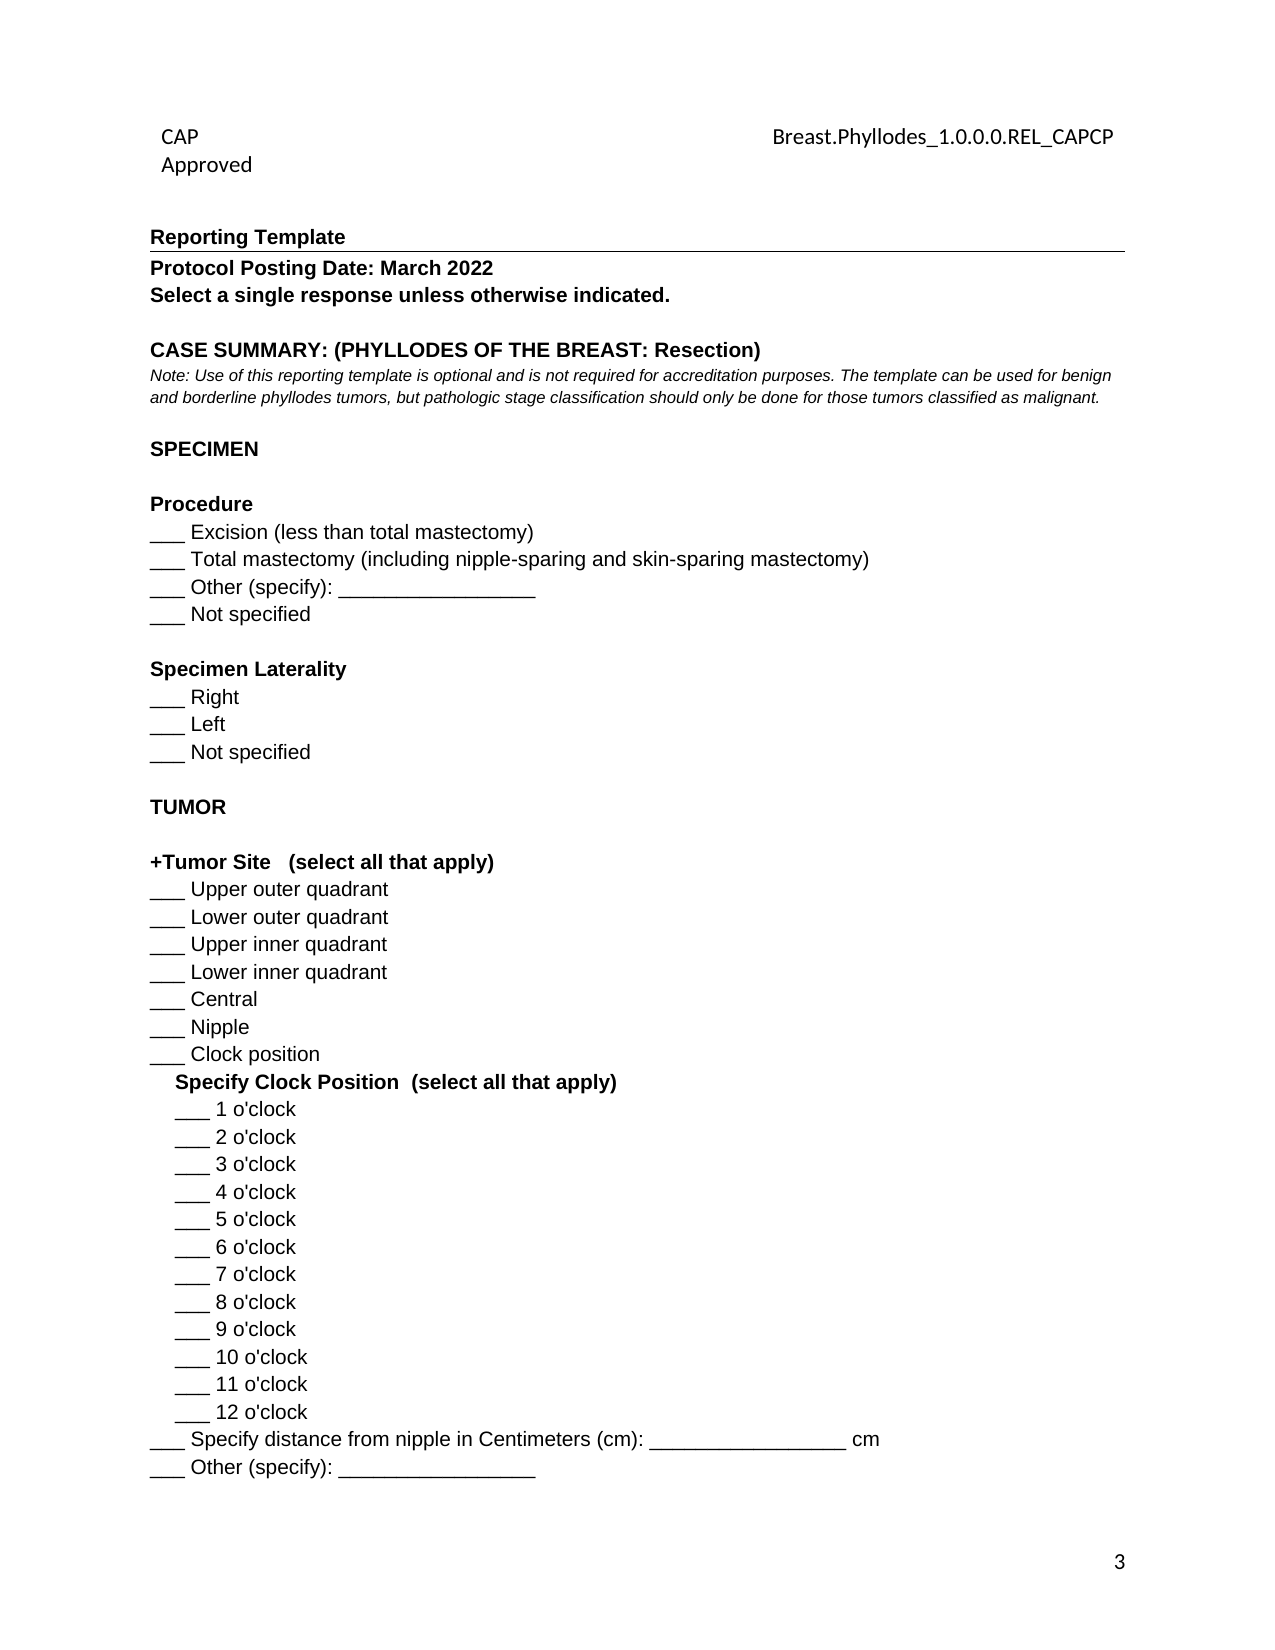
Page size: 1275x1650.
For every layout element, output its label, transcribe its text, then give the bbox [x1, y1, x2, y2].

text Procedure [150, 492, 1125, 516]
text ___ 3 o'clock [150, 1152, 1125, 1176]
text ___ 7 o'clock [150, 1262, 1125, 1286]
text ___ 2 o'clock [150, 1125, 1125, 1149]
text ___ Upper inner quadrant [150, 932, 1125, 956]
text ___ 1 o'clock [150, 1097, 1125, 1121]
text ___ Other (specify): _________________ [150, 575, 1125, 599]
text +Tumor Site (select all that apply) [150, 850, 1125, 874]
text ___ Lower outer quadrant [150, 905, 1125, 929]
text ___ 8 o'clock [150, 1290, 1125, 1314]
text Reporting Template [150, 225, 1125, 251]
text ___ Excision (less than total mastectomy) [150, 520, 1125, 544]
text ___ Other (specify): _________________ [150, 1455, 1125, 1479]
text ___ Clock position [150, 1042, 1125, 1066]
text ___ 9 o'clock [150, 1317, 1125, 1341]
text ___ 10 o'clock [150, 1345, 1125, 1369]
text ___ Left [150, 712, 1125, 736]
text ___ Total mastectomy (including nipple-sparing and skin-sparing mastectomy) [150, 547, 1125, 571]
text SPECIMEN [150, 437, 1125, 461]
text TUMOR [150, 795, 1125, 819]
text ___ 6 o'clock [150, 1235, 1125, 1259]
text ___ 5 o'clock [150, 1207, 1125, 1231]
text ___ Not specified [150, 740, 1125, 764]
text ___ Right [150, 685, 1125, 709]
text ___ 11 o'clock [150, 1372, 1125, 1396]
text ___ Not specified [150, 602, 1125, 626]
text CASE SUMMARY: (PHYLLODES OF THE BREAST: Resection) [150, 338, 1125, 362]
text Protocol Posting Date: March 2022 [150, 256, 1125, 280]
text Specify Clock Position (select all that apply) [150, 1070, 1125, 1094]
text ___ Nipple [150, 1015, 1125, 1039]
text ___ Central [150, 987, 1125, 1011]
text ___ 4 o'clock [150, 1180, 1125, 1204]
text ___ Upper outer quadrant [150, 877, 1125, 901]
text Note: Use of this reporting template is optional and is not required for accreditation purposes. The template can be used for benign and borderline phyllodes tumors, but pathologic stage classification should only be done for those tumors classified as malignant. [150, 366, 1125, 407]
text ___ Specify distance from nipple in Centimeters (cm): _________________ cm [150, 1427, 1125, 1451]
text Select a single response unless otherwise indicated. [150, 283, 1125, 307]
text Specimen Laterality [150, 657, 1125, 681]
text ___ 12 o'clock [150, 1400, 1125, 1424]
text ___ Lower inner quadrant [150, 960, 1125, 984]
